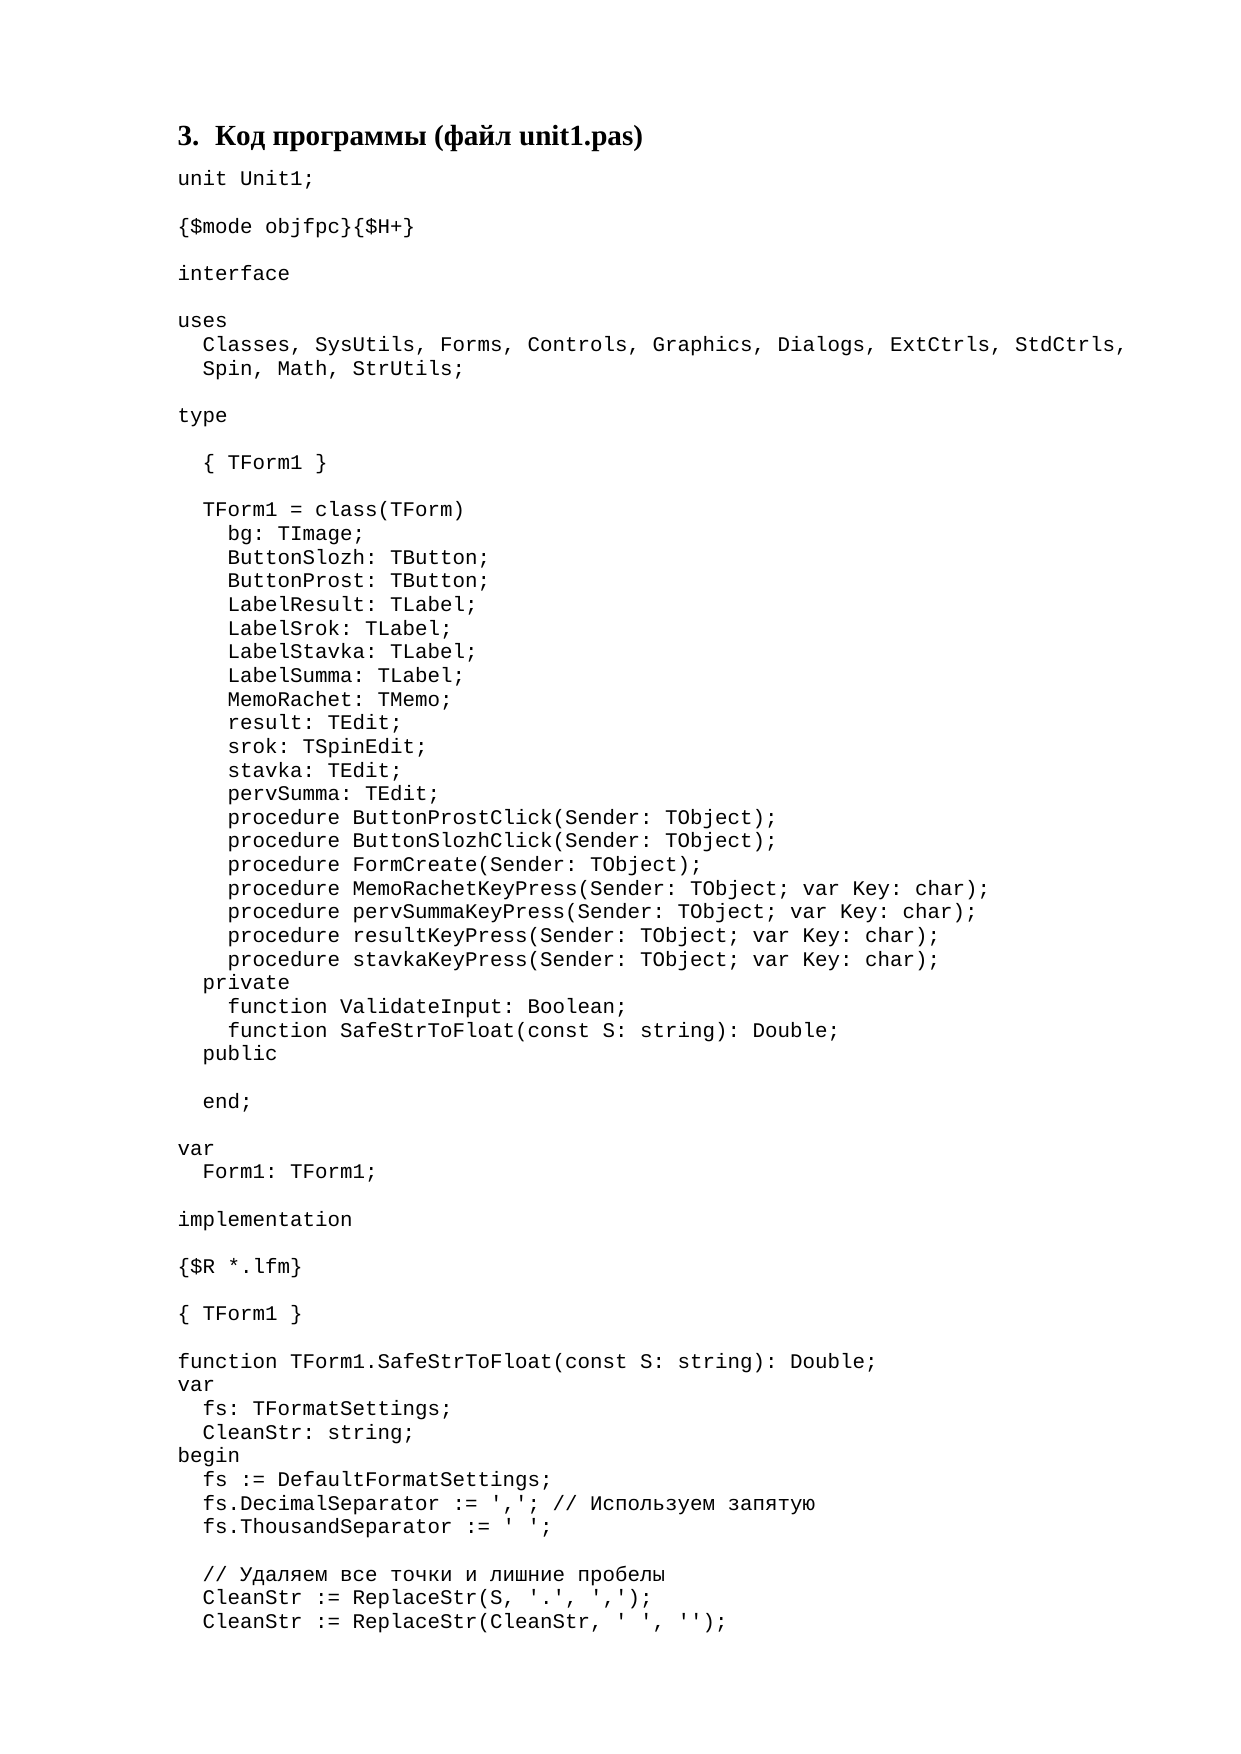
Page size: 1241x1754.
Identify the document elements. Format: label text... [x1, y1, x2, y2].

text fs.ThousandSeparator := ' '; [177, 1516, 1152, 1540]
text var [177, 1374, 1152, 1398]
text { TForm1 } [177, 1303, 1152, 1327]
text Form1: TForm1; [177, 1162, 1152, 1185]
text CleanStr := ReplaceStr(CleanStr, ' ', ''); [177, 1611, 1152, 1634]
list Код программы (файл unit1.pas) [177, 118, 1152, 152]
text private [177, 972, 1152, 996]
text fs.DecimalSeparator := ','; // Используем запятую [177, 1493, 1152, 1516]
text procedure MemoRachetKeyPress(Sender: TObject; var Key: char); [177, 878, 1152, 901]
text ButtonProst: TButton; [177, 570, 1152, 594]
text public [177, 1043, 1152, 1067]
text CleanStr: string; [177, 1422, 1152, 1445]
text type [177, 405, 1152, 428]
text LabelSumma: TLabel; [177, 665, 1152, 689]
text interface [177, 263, 1152, 287]
text TForm1 = class(TForm) [177, 499, 1152, 523]
text pervSumma: TEdit; [177, 783, 1152, 807]
text procedure resultKeyPress(Sender: TObject; var Key: char); [177, 925, 1152, 949]
text bg: TImage; [177, 523, 1152, 547]
text LabelSrok: TLabel; [177, 618, 1152, 641]
text implementation [177, 1209, 1152, 1232]
text procedure ButtonSlozhClick(Sender: TObject); [177, 831, 1152, 854]
text {$R *.lfm} [177, 1256, 1152, 1280]
text begin [177, 1445, 1152, 1469]
text function ValidateInput: Boolean; [177, 996, 1152, 1020]
text procedure stavkaKeyPress(Sender: TObject; var Key: char); [177, 949, 1152, 972]
text { TForm1 } [177, 452, 1152, 476]
text procedure ButtonProstClick(Sender: TObject); [177, 807, 1152, 831]
text function TForm1.SafeStrToFloat(const S: string): Double; [177, 1351, 1152, 1374]
text fs: TFormatSettings; [177, 1398, 1152, 1422]
text procedure FormCreate(Sender: TObject); [177, 854, 1152, 878]
text LabelStavka: TLabel; [177, 641, 1152, 665]
text stavka: TEdit; [177, 759, 1152, 783]
text LabelResult: TLabel; [177, 594, 1152, 618]
text CleanStr := ReplaceStr(S, '.', ','); [177, 1587, 1152, 1611]
text result: TEdit; [177, 712, 1152, 736]
text fs := DefaultFormatSettings; [177, 1469, 1152, 1493]
text var [177, 1138, 1152, 1162]
text uses [177, 310, 1152, 334]
text unit Unit1; [177, 168, 1152, 192]
text end; [177, 1091, 1152, 1114]
text procedure pervSummaKeyPress(Sender: TObject; var Key: char); [177, 901, 1152, 925]
text {$mode objfpc}{$H+} [177, 216, 1152, 239]
text srok: TSpinEdit; [177, 736, 1152, 759]
text function SafeStrToFloat(const S: string): Double; [177, 1020, 1152, 1043]
text // Удаляем все точки и лишние пробелы [177, 1563, 1152, 1587]
text Spin, Math, StrUtils; [177, 358, 1152, 381]
text ButtonSlozh: TButton; [177, 547, 1152, 570]
text Classes, SysUtils, Forms, Controls, Graphics, Dialogs, ExtCtrls, StdCtrls, [177, 334, 1152, 358]
text MemoRachet: TMemo; [177, 689, 1152, 712]
